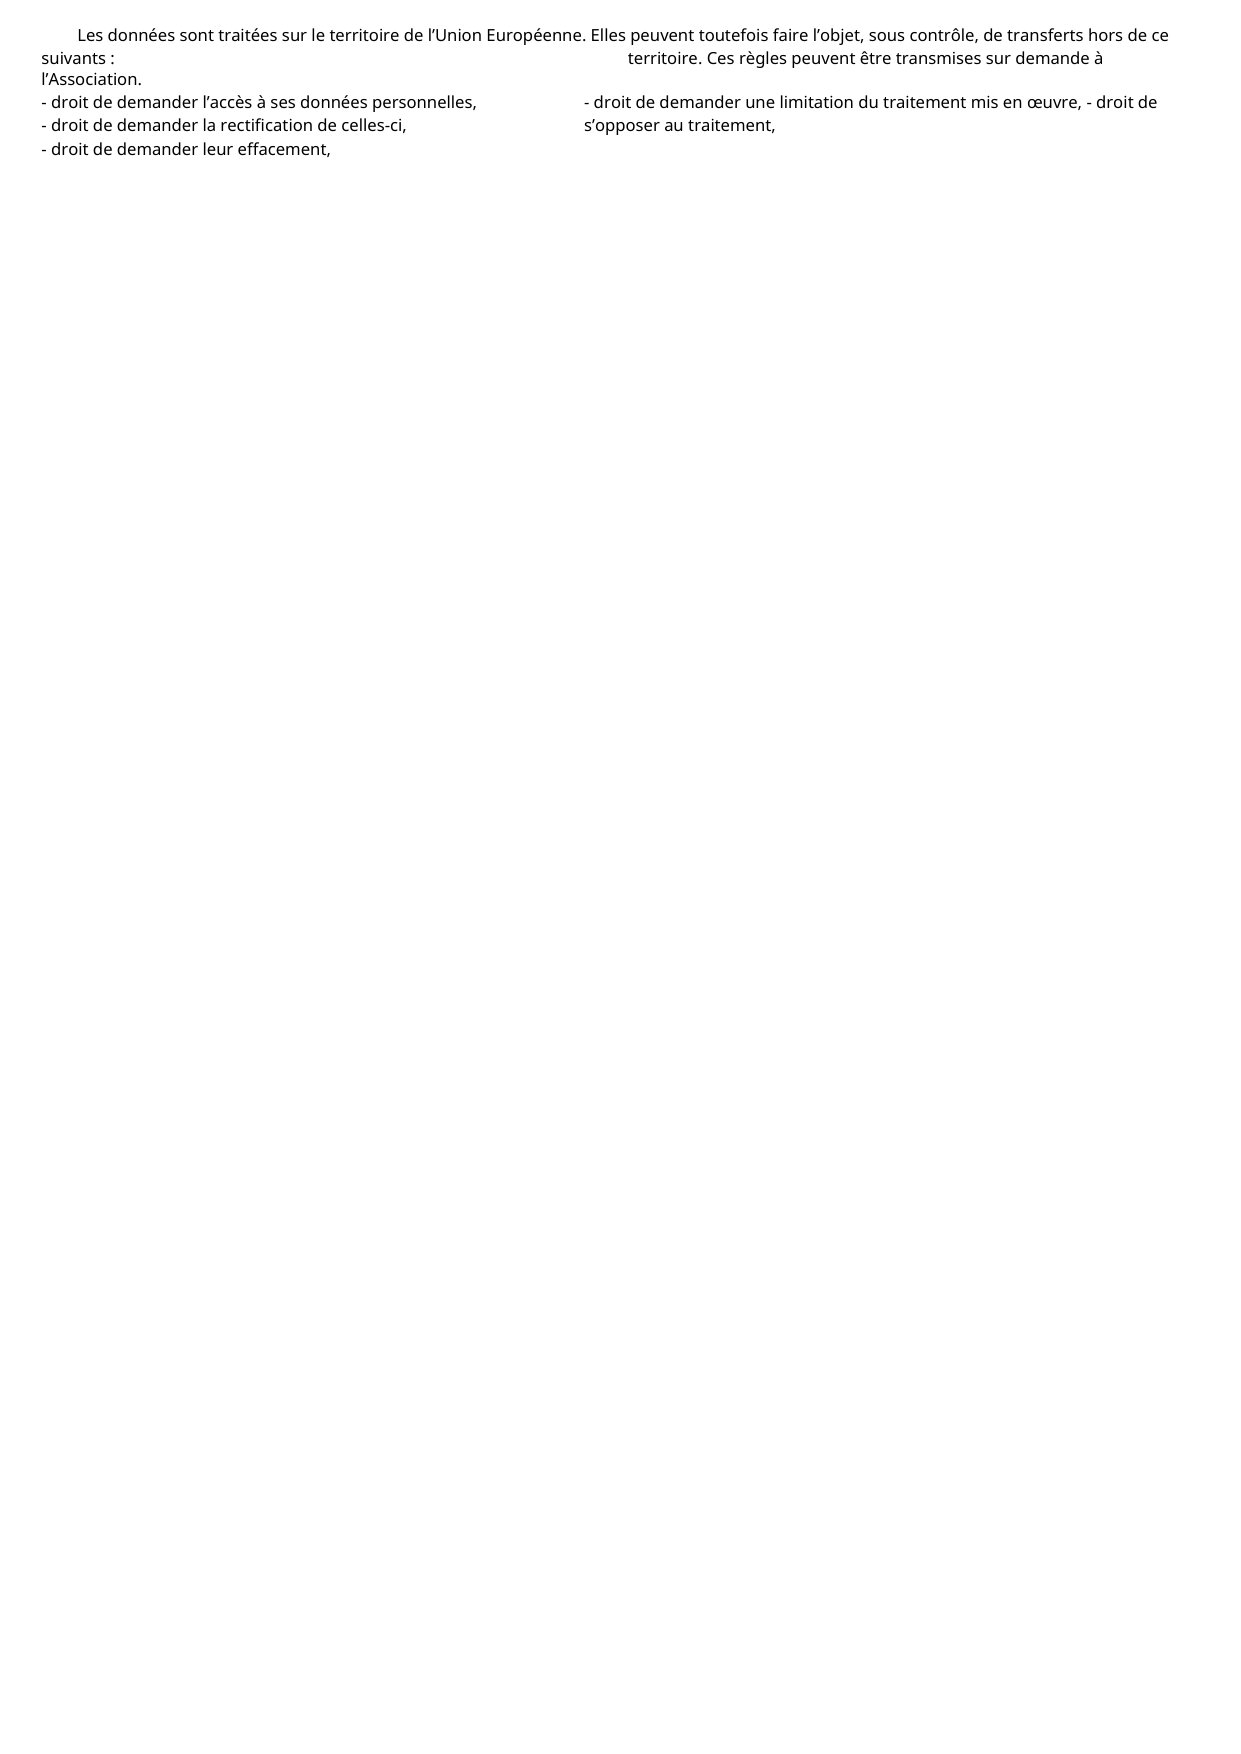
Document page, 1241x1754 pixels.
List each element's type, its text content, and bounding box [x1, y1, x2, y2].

text - droit de demander l’accès à ses données personnelles, - droit de demander la rectification de celles-ci, - droit de demander leur effacement, - droit de demander une limitation du traitement mis en œuvre, - droit de s’opposer au traitement, [41, 91, 554, 160]
text Les données sont traitées sur le territoire de l’Union Européenne. Elles peuvent toutefois faire l’objet, sous contrôle, de transferts hors de ce [41, 23, 1205, 46]
text suivants : territoire. Ces règles peuvent être transmises sur demande à l’Association. [41, 47, 1205, 90]
text - droit de demander l’accès à ses données personnelles, - droit de demander la rectification de celles-ci, - droit de demander leur effacement, - droit de demander une limitation du traitement mis en œuvre, - droit de s’opposer au traitement, [584, 91, 1175, 137]
